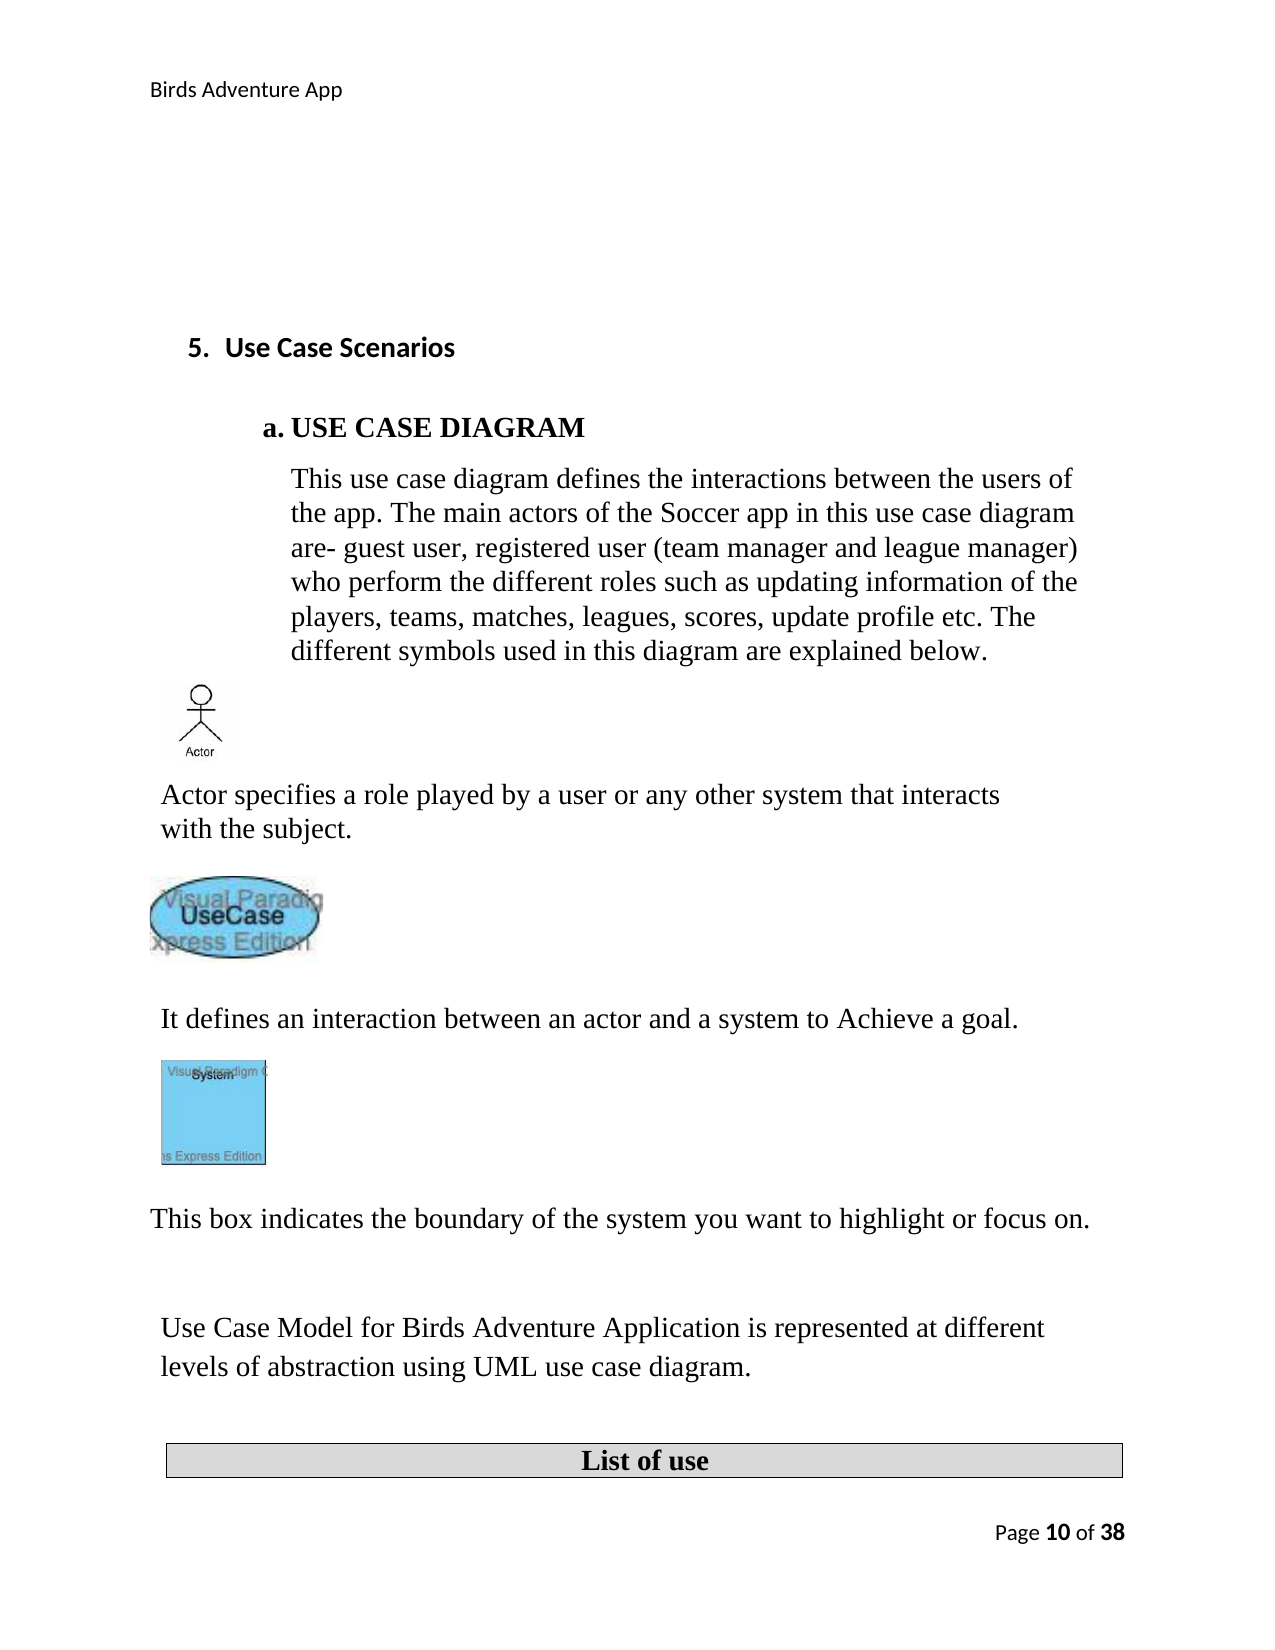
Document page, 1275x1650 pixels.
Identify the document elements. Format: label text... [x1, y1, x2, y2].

list USE CASE DIAGRAM [262, 410, 1125, 444]
table_header List of use cases [167, 1444, 1122, 1477]
picture [160, 684, 239, 761]
text Use Case Model for Birds Adventure Application is represented at different levels of abstraction using UML use case diagram. [160, 1310, 1073, 1382]
text This box indicates the boundary of the system you want to highlight or focus on. [150, 1201, 1125, 1234]
list Use Case Scenarios [187, 329, 1125, 365]
picture [149, 876, 324, 963]
text Actor specifies a role played by a user or any other system that interacts with the subject. [160, 777, 1056, 844]
picture [161, 1060, 268, 1167]
text It defines an interaction between an actor and a system to Achieve a goal. [160, 1002, 1110, 1035]
text This use case diagram defines the interactions between the users of the app. The main actors of the Soccer app in this use case diagram are- guest user, registered user (team manager and league manager) who perform the different roles such as updating information of the players, teams, matches, leagues, scores, update profile etc. The different symbols used in this diagram are explained below. [291, 461, 1106, 667]
